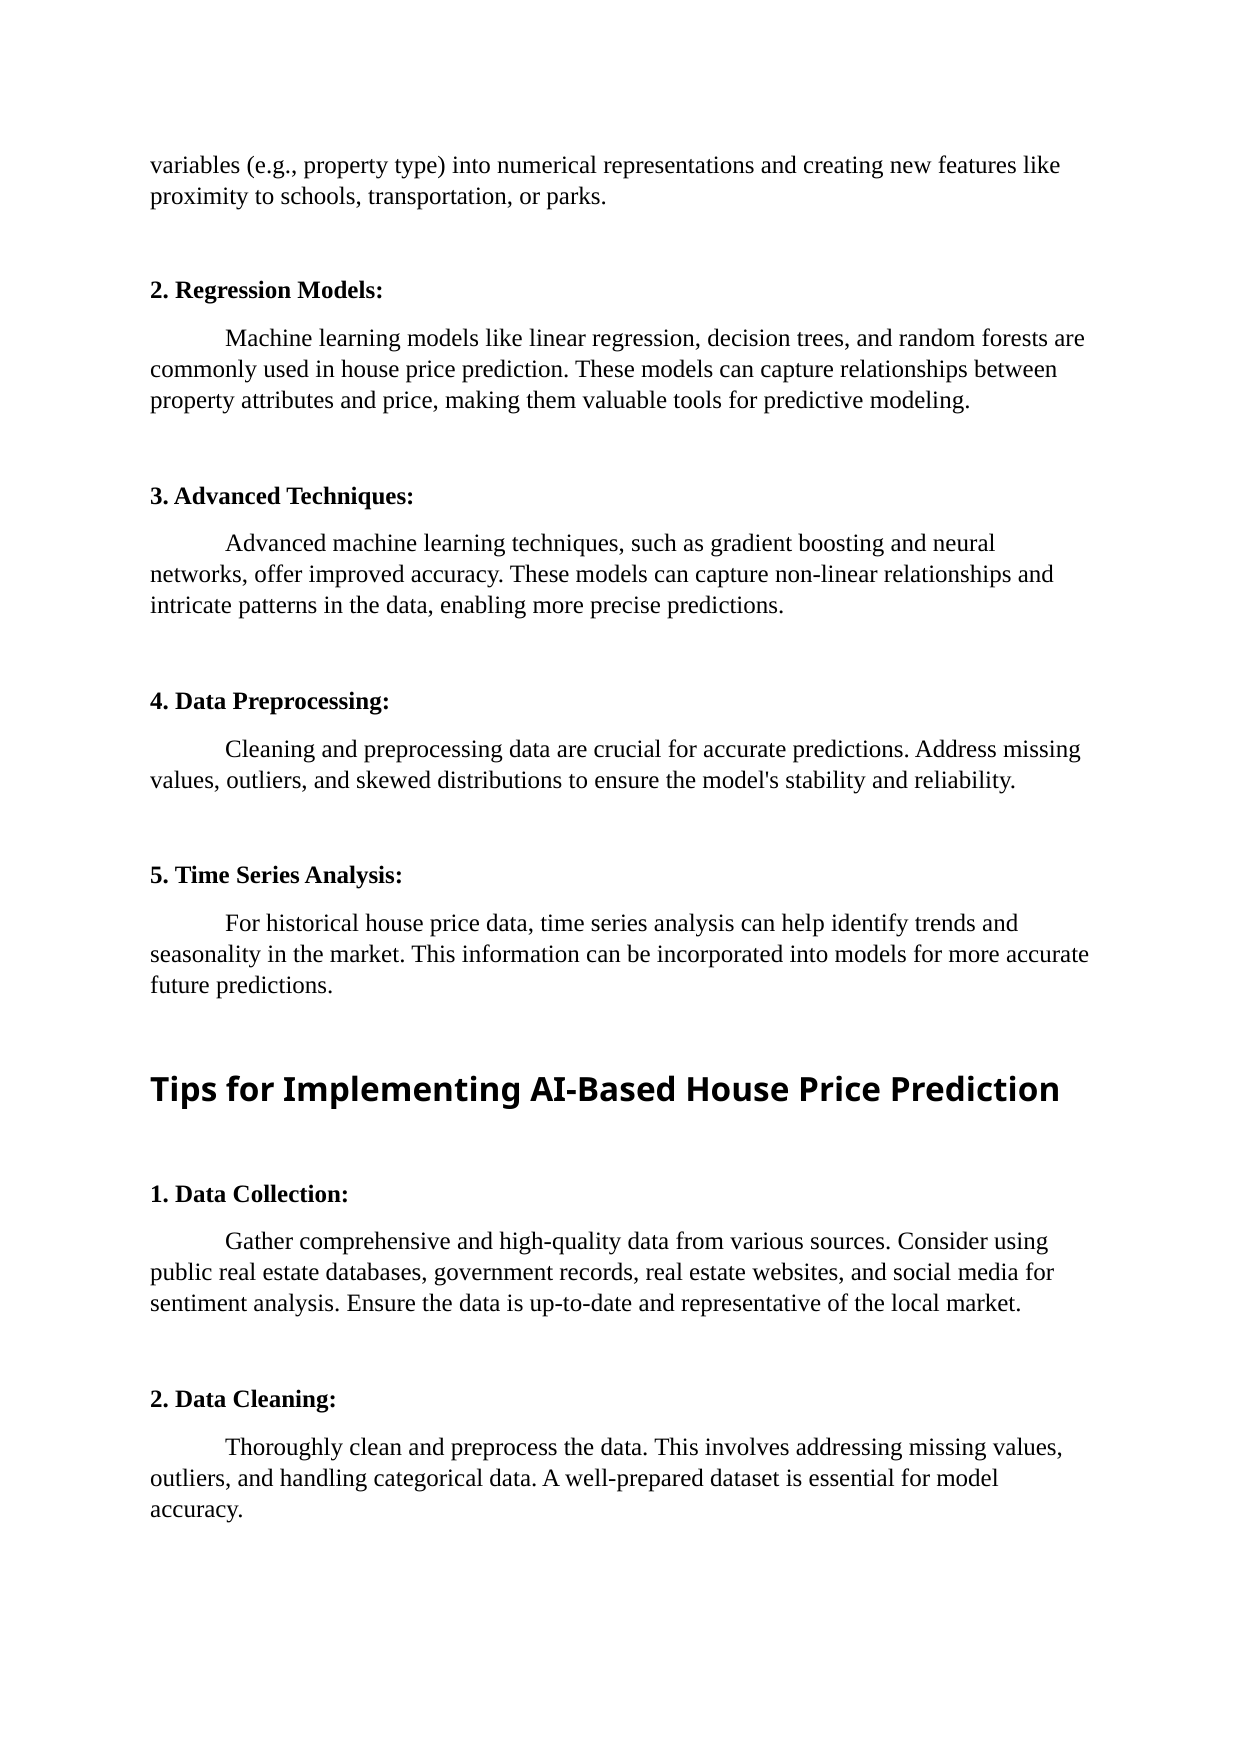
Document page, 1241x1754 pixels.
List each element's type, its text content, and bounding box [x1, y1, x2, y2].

text Cleaning and preprocessing data are crucial for accurate predictions. Address missing values, outliers, and skewed distributions to ensure the model's stability and reliability. [150, 734, 1090, 793]
text Thoroughly clean and preprocess the data. This involves addressing missing values, outliers, and handling categorical data. A well-prepared dataset is essential for model accuracy. [150, 1432, 1090, 1522]
text 4. Data Preprocessing: [150, 686, 1090, 715]
text Tips for Implementing AI-Based House Price Prediction [150, 1065, 1090, 1111]
text 1. Data Collection: [150, 1179, 1090, 1207]
text Gather comprehensive and high-quality data from various sources. Consider using public real estate databases, government records, real estate websites, and social media for sentiment analysis. Ensure the data is up-to-date and representative of the local market. [150, 1226, 1090, 1317]
text For historical house price data, time series analysis can help identify trends and seasonality in the market. This information can be incorporated into models for more accurate future predictions. [150, 908, 1090, 999]
text Machine learning models like linear regression, decision trees, and random forests are commonly used in house price prediction. These models can capture relationships between property attributes and price, making them valuable tools for predictive modeling. [150, 323, 1090, 414]
text 5. Time Series Analysis: [150, 860, 1090, 889]
text 2. Regression Models: [150, 276, 1090, 304]
text 3. Advanced Techniques: [150, 481, 1090, 509]
text 2. Data Cleaning: [150, 1384, 1090, 1413]
text Advanced machine learning techniques, such as gradient boosting and neural networks, offer improved accuracy. These models can capture non-linear relationships and intricate patterns in the data, enabling more precise predictions. [150, 528, 1090, 619]
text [150, 150, 1090, 210]
